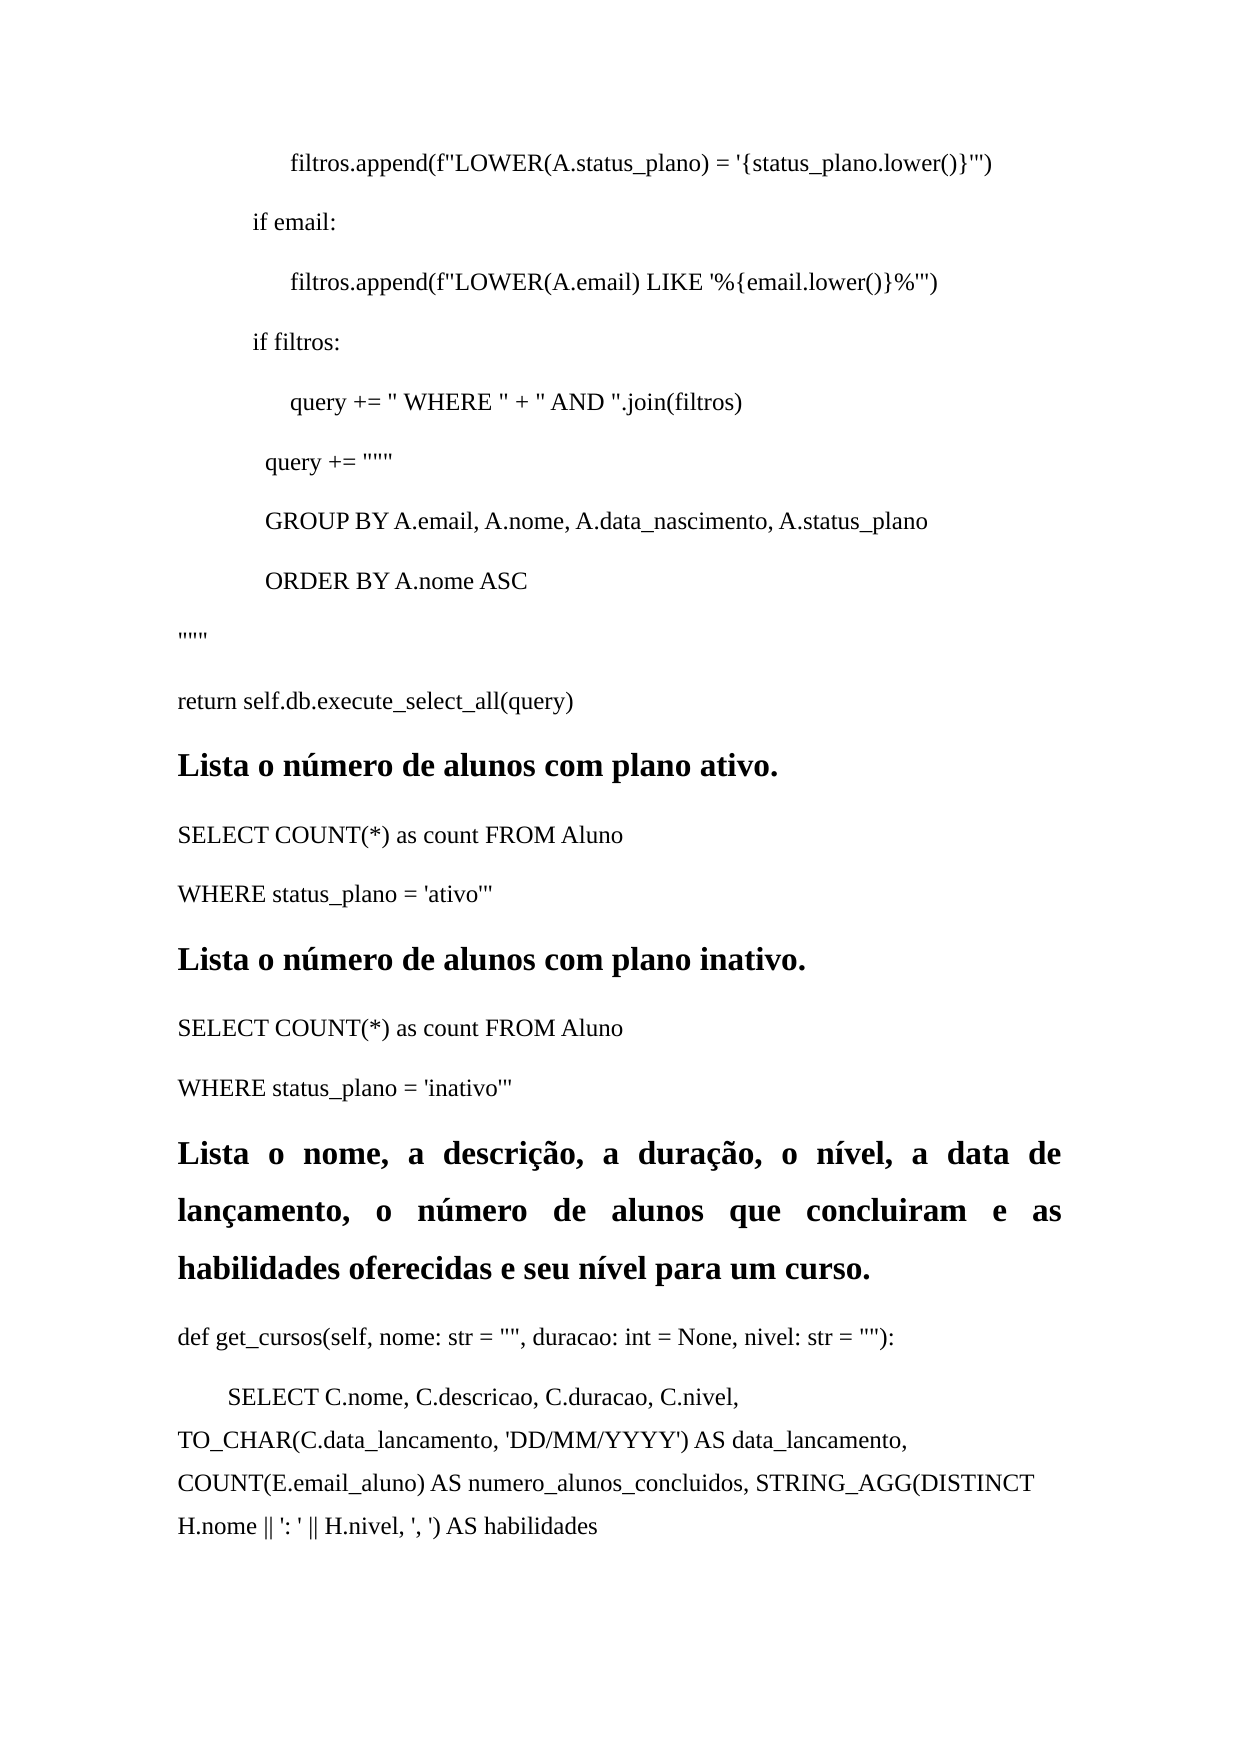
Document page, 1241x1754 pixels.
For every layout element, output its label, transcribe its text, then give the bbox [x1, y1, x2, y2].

text WHERE status_plano = 'ativo'" [177, 879, 1063, 908]
text ORDER BY A.nome ASC [215, 566, 1063, 595]
text """ [177, 626, 1063, 655]
text query += """ [215, 447, 1063, 475]
text return self.db.execute_select_all(query) [177, 686, 1063, 714]
text if filtros: [215, 327, 1063, 356]
text Lista o nome, a descrição, a duração, o nível, a data de lançamento, o número de alunos que concluiram e as habilidades oferecidas e seu nível para um curso. [177, 1133, 1063, 1286]
text SELECT COUNT(*) as count FROM Aluno [177, 1013, 1063, 1042]
text SELECT COUNT(*) as count FROM Aluno [177, 820, 1063, 848]
text def get_cursos(self, nome: str = "", duracao: int = None, nivel: str = ""): [177, 1322, 1063, 1351]
text Lista o número de alunos com plano inativo. [177, 939, 1063, 978]
text query += " WHERE " + " AND ".join(filtros) [215, 387, 1063, 416]
text SELECT C.nome, C.descricao, C.duracao, C.nivel, TO_CHAR(C.data_lancamento, 'DD/MM/YYYY') AS data_lancamento, COUNT(E.email_aluno) AS numero_alunos_concluidos, STRING_AGG(DISTINCT H.nome || ': ' || H.nivel, ', ') AS habilidades [177, 1382, 1063, 1540]
text filtros.append(f"LOWER(A.email) LIKE '%{email.lower()}%'") [215, 267, 1063, 296]
text WHERE status_plano = 'inativo'" [177, 1073, 1063, 1102]
text filtros.append(f"LOWER(A.status_plano) = '{status_plano.lower()}'") [215, 148, 1063, 176]
text Lista o número de alunos com plano ativo. [177, 746, 1063, 784]
text if email: [215, 207, 1063, 236]
text GROUP BY A.email, A.nome, A.data_nascimento, A.status_plano [215, 506, 1063, 535]
